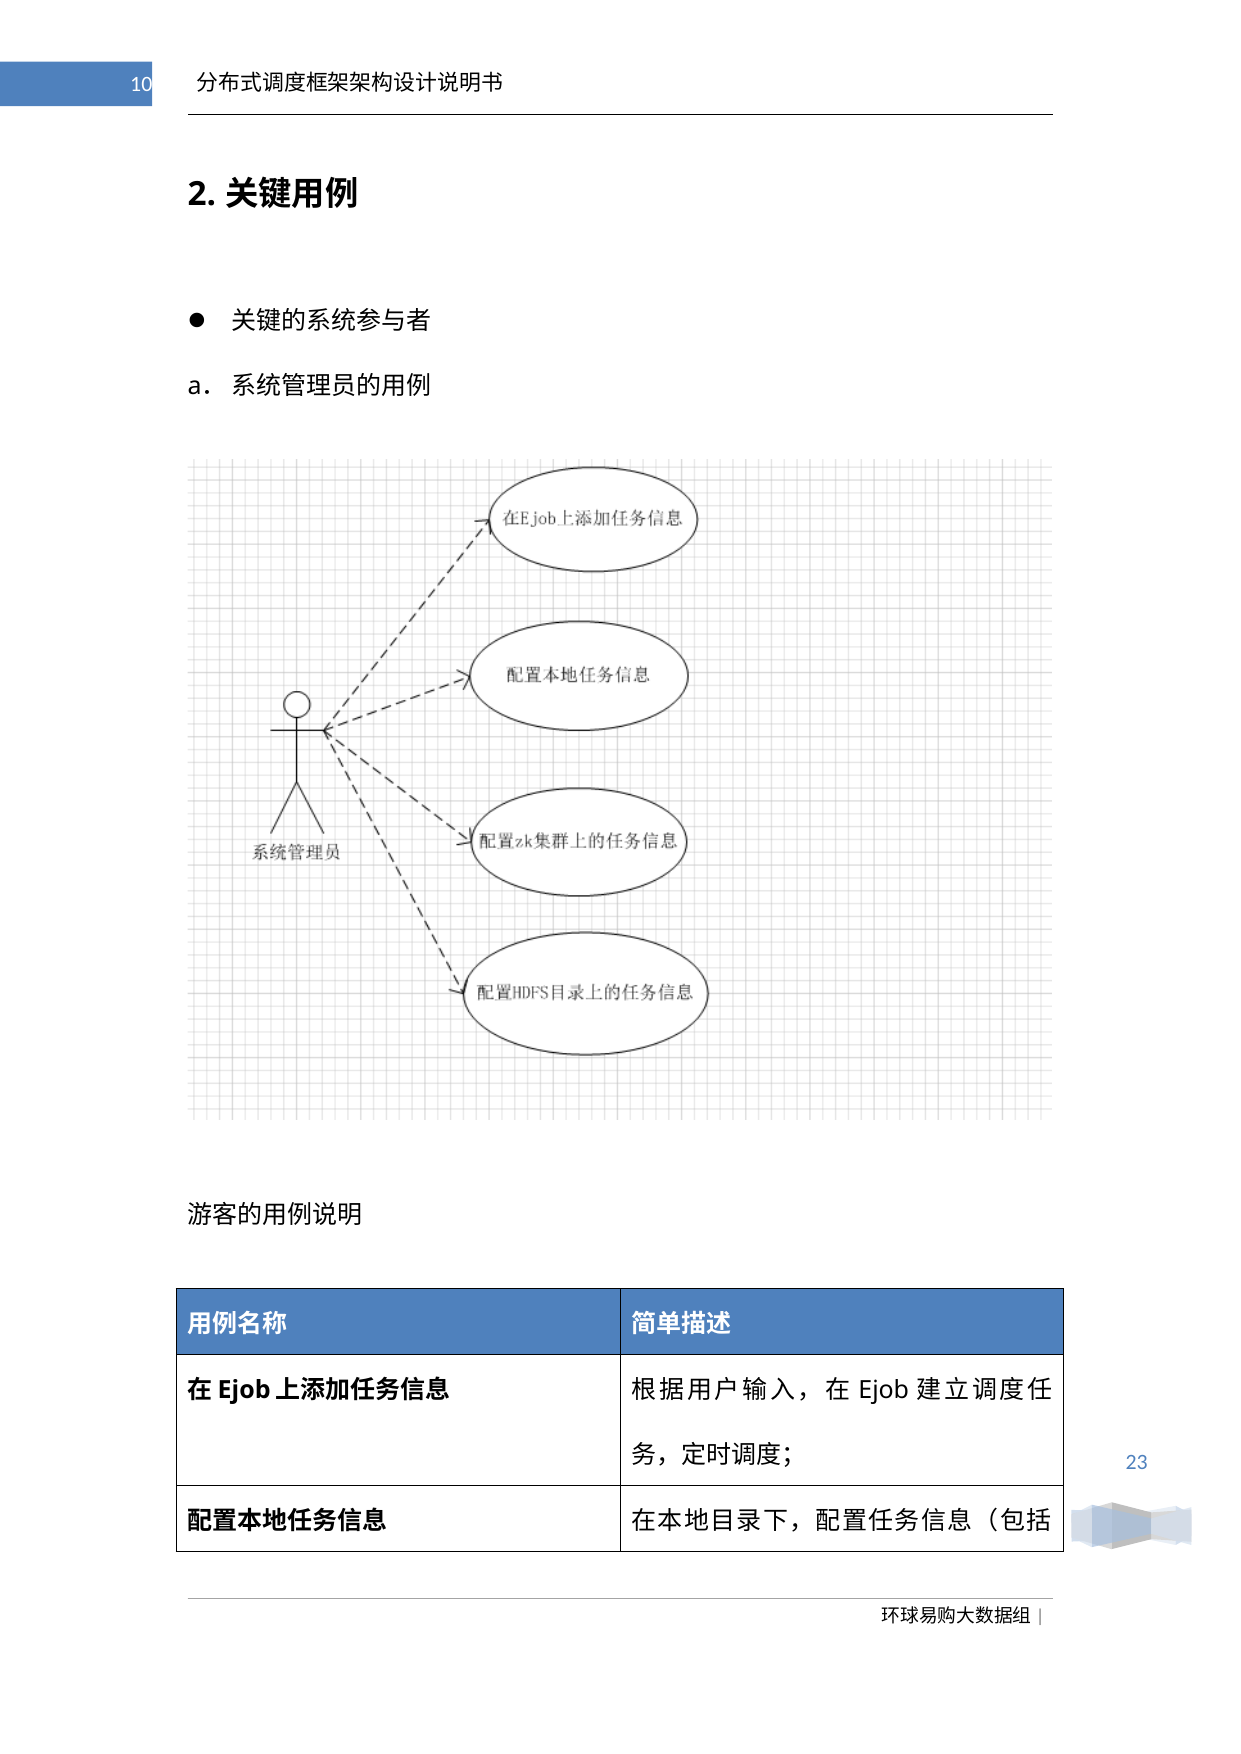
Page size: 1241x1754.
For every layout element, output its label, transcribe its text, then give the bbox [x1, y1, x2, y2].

list 关键的系统参与者 [187, 286, 1053, 351]
text 游客的用例说明 [187, 1180, 1053, 1245]
subtitle 关键用例 [187, 159, 1053, 224]
table_cell 在Ejob上添加任务信息 [177, 1355, 620, 1485]
table_cell 根据用户输入，在Ejob建立调度任务，定时调度； [621, 1355, 1063, 1485]
picture [187, 459, 1052, 1120]
table_header 简单描述 [621, 1289, 1063, 1354]
list 系统管理员的用例 [187, 351, 1053, 416]
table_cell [621, 1486, 1063, 1551]
table_header 用例名称 [177, 1289, 620, 1354]
table_cell 配置本地任务信息 [177, 1486, 620, 1551]
